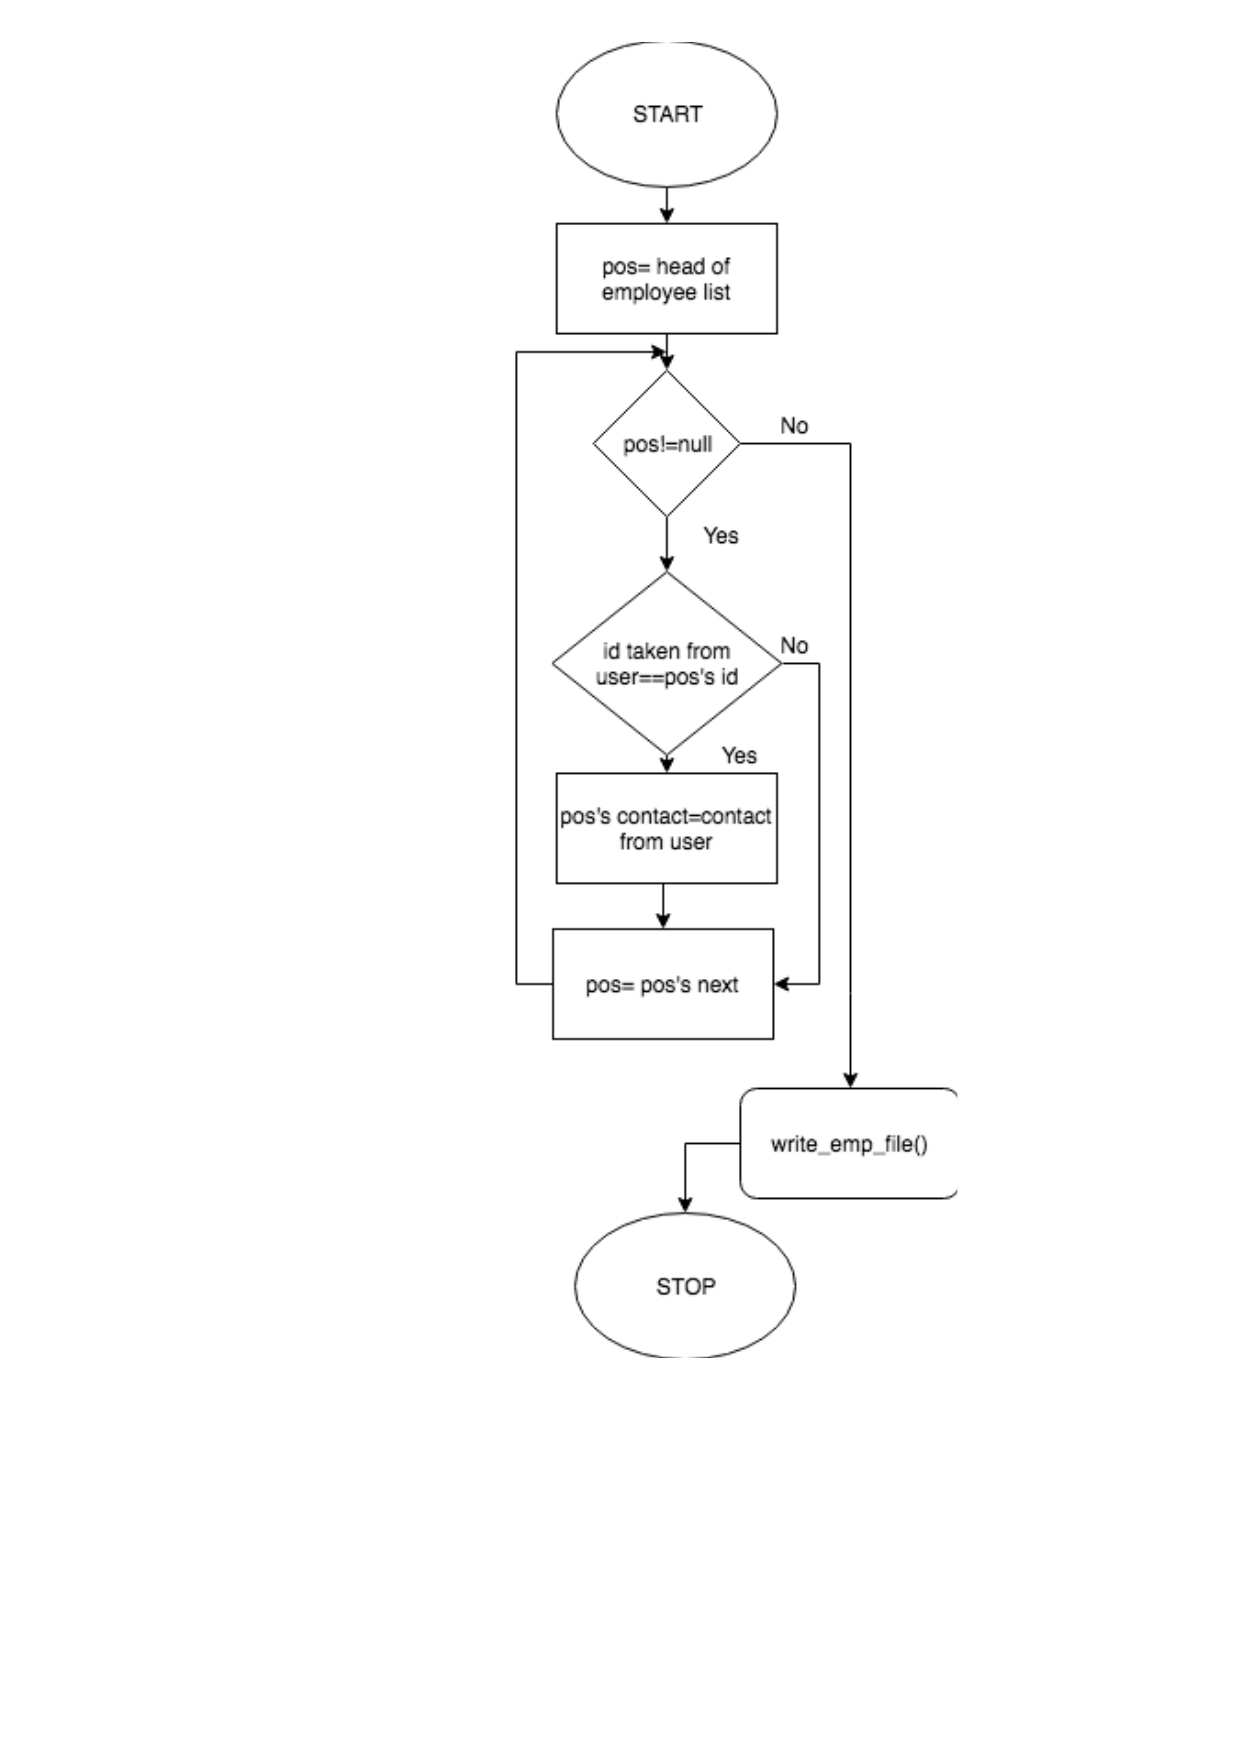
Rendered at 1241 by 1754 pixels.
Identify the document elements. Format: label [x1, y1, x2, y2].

picture [505, 43, 958, 1356]
